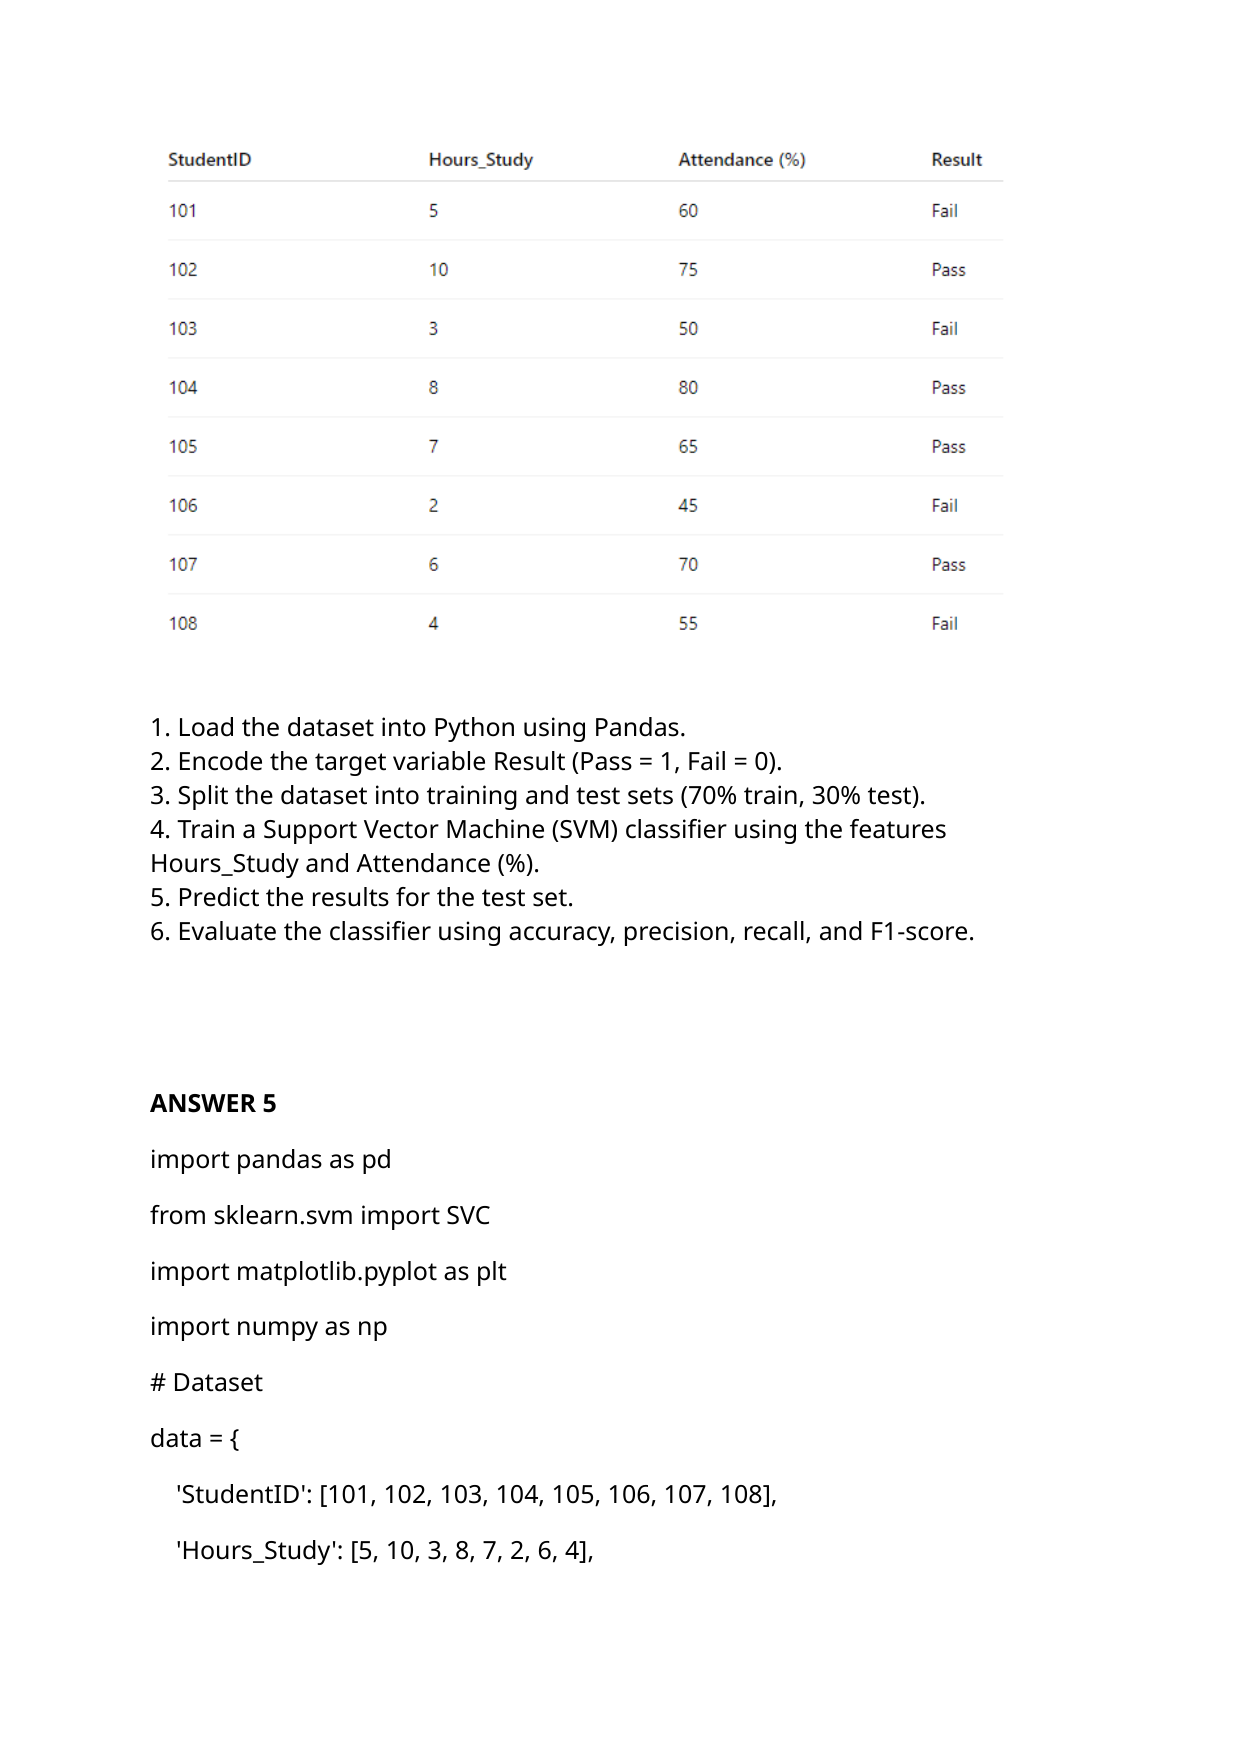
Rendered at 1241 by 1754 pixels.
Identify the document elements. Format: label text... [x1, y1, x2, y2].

text import pandas as pd [150, 1141, 1090, 1176]
text data = { [150, 1421, 1090, 1455]
picture [150, 150, 1004, 647]
text 'StudentID': [101, 102, 103, 104, 105, 106, 107, 108], [150, 1476, 1090, 1511]
text # Dataset [150, 1365, 1090, 1399]
text ANSWER 5 [150, 1086, 1090, 1120]
text import numpy as np [150, 1309, 1090, 1343]
text from sklearn.svm import SVC [150, 1197, 1090, 1231]
text 3. Split the dataset into training and test sets (70% train, 30% test). [150, 777, 1090, 812]
text 2. Encode the target variable Result (Pass = 1, Fail = 0). [150, 743, 1090, 777]
text 6. Evaluate the classifier using accuracy, precision, recall, and F1-score. [150, 914, 1090, 948]
text 4. Train a Support Vector Machine (SVM) classifier using the features Hours_Study and Attendance (%). [150, 812, 1090, 880]
text 1. Load the dataset into Python using Pandas. [150, 709, 1090, 743]
text 'Hours_Study': [5, 10, 3, 8, 7, 2, 6, 4], [150, 1532, 1090, 1566]
text 5. Predict the results for the test set. [150, 880, 1090, 914]
text import matplotlib.pyplot as plt [150, 1253, 1090, 1287]
